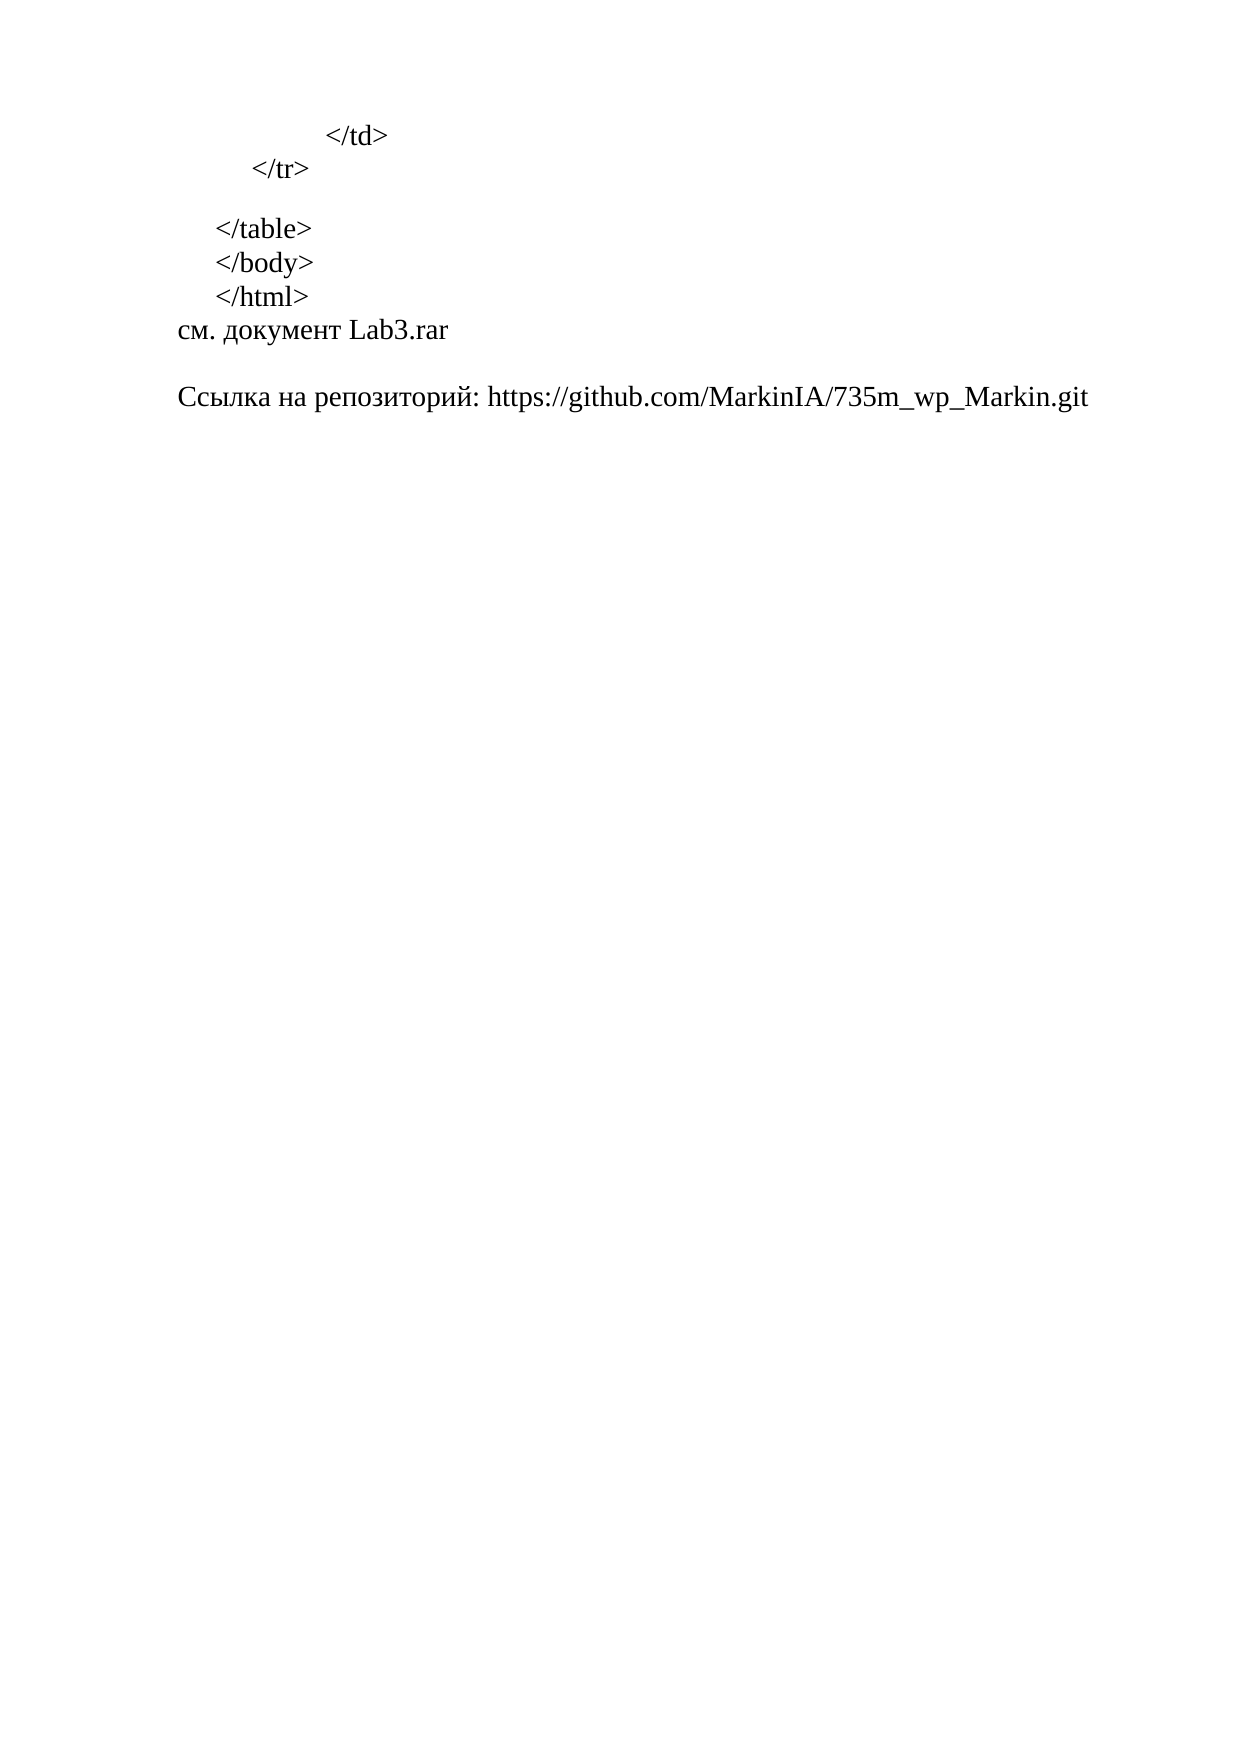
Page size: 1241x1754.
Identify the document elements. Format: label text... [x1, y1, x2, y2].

text </tr> [215, 152, 1152, 185]
text Ссылка на репозиторий: https://github.com/MarkinIA/735m_wp_Markin.git [177, 379, 1152, 413]
text </html> [215, 279, 1152, 312]
text см. документ Lab3.rar [177, 312, 1152, 346]
text </td> [215, 118, 1152, 152]
text </table> [215, 212, 1152, 245]
text </body> [215, 245, 1152, 279]
